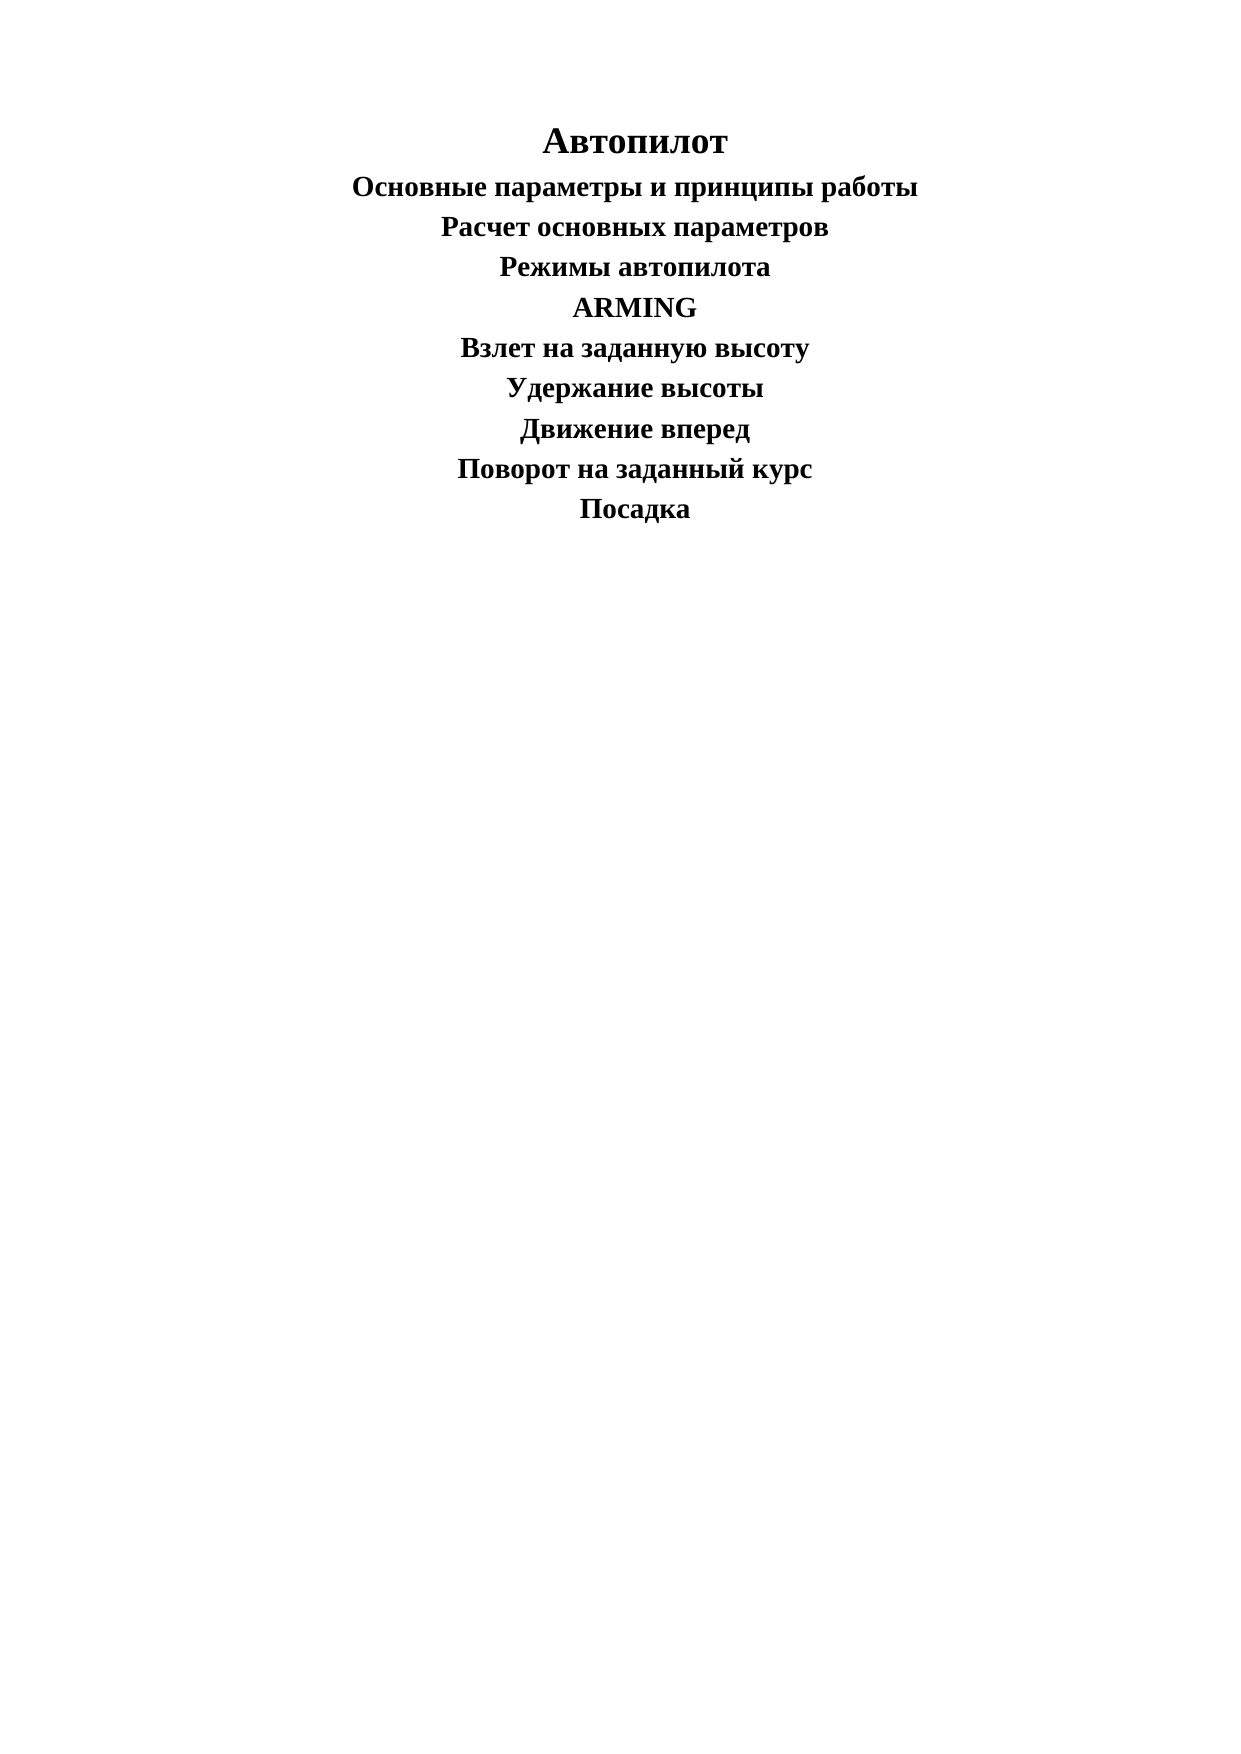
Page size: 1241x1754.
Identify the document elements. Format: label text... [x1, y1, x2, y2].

subtitle Удержание высоты [118, 370, 1152, 404]
subtitle Посадка [118, 491, 1152, 525]
subtitle Взлет на заданную высоту [118, 330, 1152, 364]
subtitle ARMING [118, 290, 1152, 323]
subtitle Расчет основных параметров [118, 209, 1152, 243]
subtitle Автопилот [118, 118, 1152, 161]
subtitle Основные параметры и принципы работы [118, 169, 1152, 202]
subtitle Режимы автопилота [118, 249, 1152, 283]
subtitle Поворот на заданный курс [118, 451, 1152, 484]
subtitle Движение вперед [118, 411, 1152, 444]
